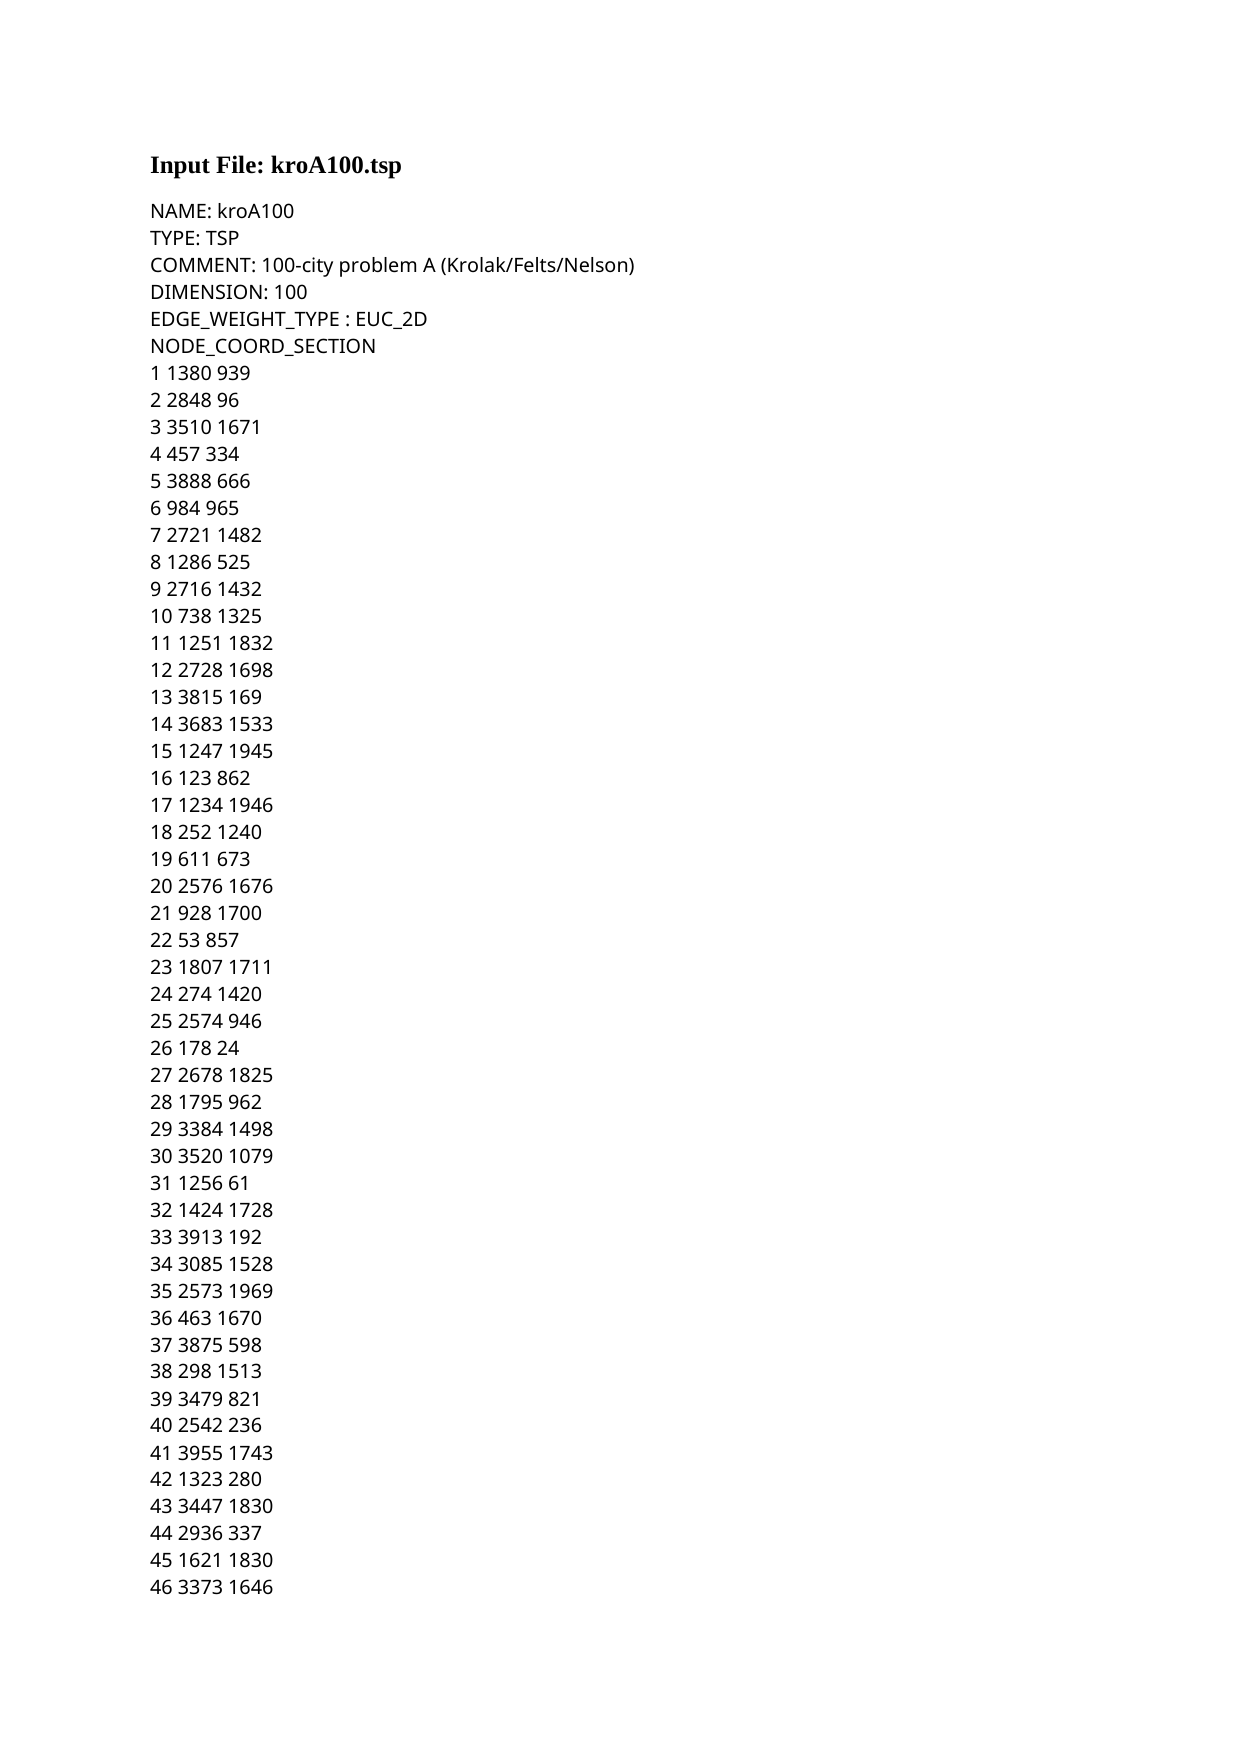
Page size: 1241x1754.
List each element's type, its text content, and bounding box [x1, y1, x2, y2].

text 39 3479 821 [150, 1385, 1090, 1412]
text 10 738 1325 [150, 602, 1090, 629]
text 1 1380 939 [150, 359, 1090, 387]
text 33 3913 192 [150, 1223, 1090, 1250]
text 13 3815 169 [150, 683, 1090, 710]
text NODE_COORD_SECTION [150, 333, 1090, 359]
text 18 252 1240 [150, 818, 1090, 845]
text COMMENT: 100-city problem A (Krolak/Felts/Nelson) [150, 252, 1090, 279]
text 40 2542 236 [150, 1412, 1090, 1439]
text 26 178 24 [150, 1034, 1090, 1061]
text 15 1247 1945 [150, 737, 1090, 764]
text 14 3683 1533 [150, 710, 1090, 737]
text 28 1795 962 [150, 1088, 1090, 1115]
text 41 3955 1743 [150, 1439, 1090, 1466]
text 7 2721 1482 [150, 521, 1090, 548]
text 9 2716 1432 [150, 575, 1090, 602]
text 45 1621 1830 [150, 1547, 1090, 1574]
text EDGE_WEIGHT_TYPE : EUC_2D [150, 306, 1090, 333]
text 23 1807 1711 [150, 953, 1090, 980]
text TYPE: TSP [150, 225, 1090, 252]
text 24 274 1420 [150, 980, 1090, 1007]
text DIMENSION: 100 [150, 279, 1090, 306]
text 46 3373 1646 [150, 1574, 1090, 1601]
text Input File: kroA100.tsp [150, 150, 1090, 179]
text 4 457 334 [150, 441, 1090, 467]
text 17 1234 1946 [150, 791, 1090, 818]
text 20 2576 1676 [150, 872, 1090, 899]
text 12 2728 1698 [150, 656, 1090, 683]
text 3 3510 1671 [150, 413, 1090, 441]
text 27 2678 1825 [150, 1061, 1090, 1088]
text 34 3085 1528 [150, 1250, 1090, 1277]
text 30 3520 1079 [150, 1142, 1090, 1169]
text 31 1256 61 [150, 1169, 1090, 1196]
text 21 928 1700 [150, 899, 1090, 926]
text 6 984 965 [150, 494, 1090, 521]
text 5 3888 666 [150, 467, 1090, 494]
text 22 53 857 [150, 926, 1090, 953]
text 43 3447 1830 [150, 1493, 1090, 1520]
text NAME: kroA100 [150, 198, 1090, 225]
text 8 1286 525 [150, 548, 1090, 575]
text 38 298 1513 [150, 1358, 1090, 1385]
text 19 611 673 [150, 845, 1090, 872]
text 29 3384 1498 [150, 1115, 1090, 1142]
text 2 2848 96 [150, 387, 1090, 413]
text 44 2936 337 [150, 1520, 1090, 1547]
text 35 2573 1969 [150, 1277, 1090, 1304]
text 36 463 1670 [150, 1304, 1090, 1331]
text 42 1323 280 [150, 1466, 1090, 1493]
text 16 123 862 [150, 764, 1090, 791]
text 11 1251 1832 [150, 629, 1090, 656]
text 37 3875 598 [150, 1331, 1090, 1358]
text 25 2574 946 [150, 1007, 1090, 1034]
text 32 1424 1728 [150, 1196, 1090, 1223]
